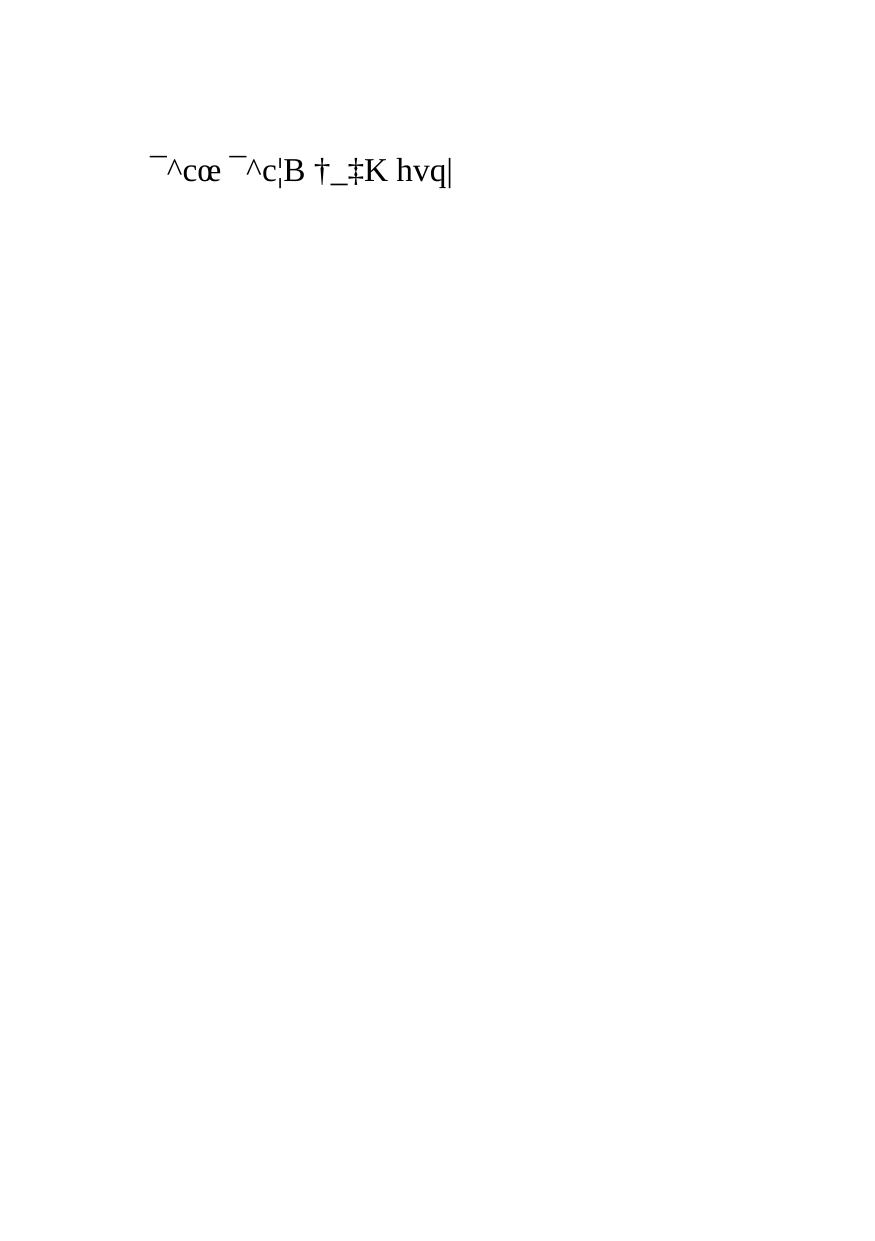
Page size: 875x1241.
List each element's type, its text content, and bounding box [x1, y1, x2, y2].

list ¯^cœ ¯^c¦B †_‡K hvq| [150, 150, 724, 188]
